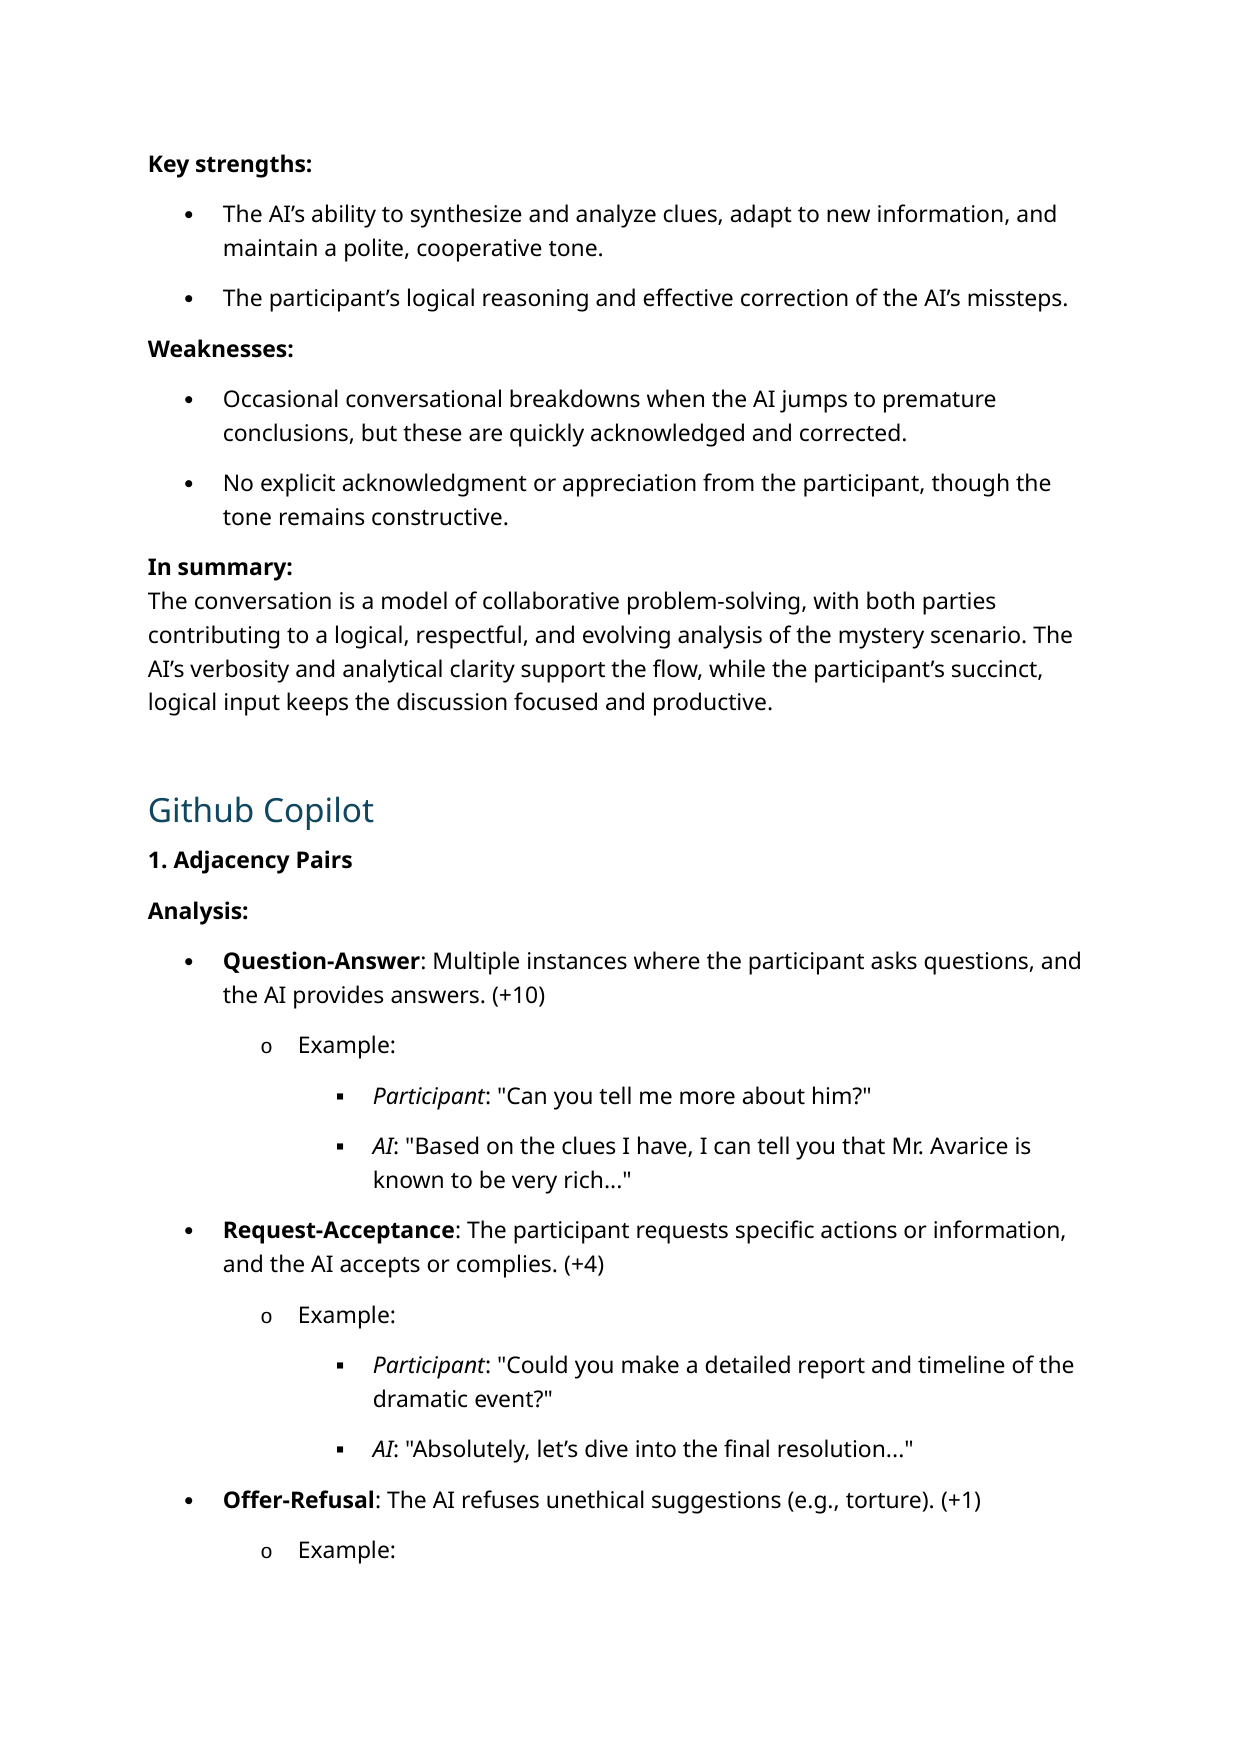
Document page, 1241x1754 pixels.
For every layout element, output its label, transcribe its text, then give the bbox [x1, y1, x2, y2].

list Participant: "Could you make a detailed report and timeline of the dramatic event?" [335, 1349, 1093, 1414]
list The AI’s ability to synthesize and analyze clues, adapt to new information, and maintain a polite, cooperative tone. [185, 198, 1093, 263]
text Key strengths: [148, 148, 1093, 179]
list Example: [260, 1299, 1093, 1330]
list Occasional conversational breakdowns when the AI jumps to premature conclusions, but these are quickly acknowledged and corrected. [185, 383, 1093, 448]
list The participant’s logical reasoning and effective correction of the AI’s missteps. [185, 282, 1093, 313]
list No explicit acknowledgment or appreciation from the participant, though the tone remains constructive. [185, 467, 1093, 532]
text Weaknesses: [148, 333, 1093, 364]
subtitle Github Copilot [148, 787, 1093, 833]
text 1. Adjacency Pairs [148, 844, 1093, 876]
list Participant: "Can you tell me more about him?" [335, 1080, 1093, 1111]
list AI: "Based on the clues I have, I can tell you that Mr. Avarice is known to be very rich..." [335, 1130, 1093, 1195]
list Offer-Refusal: The AI refuses unethical suggestions (e.g., torture). (+1) [185, 1484, 1093, 1515]
text Analysis: [148, 895, 1093, 926]
list Request-Acceptance: The participant requests specific actions or information, and the AI accepts or complies. (+4) [185, 1214, 1093, 1279]
list Example: [260, 1534, 1093, 1565]
list Example: [260, 1029, 1093, 1061]
list AI: "Absolutely, let’s dive into the final resolution..." [335, 1433, 1093, 1464]
text In summary: The conversation is a model of collaborative problem-solving, with both parties contributing to a logical, respectful, and evolving analysis of the mystery scenario. The AI’s verbosity and analytical clarity support the flow, while the participant’s succinct, logical input keeps the discussion focused and productive. [148, 551, 1093, 718]
list Question-Answer: Multiple instances where the participant asks questions, and the AI provides answers. (+10) [185, 945, 1093, 1010]
